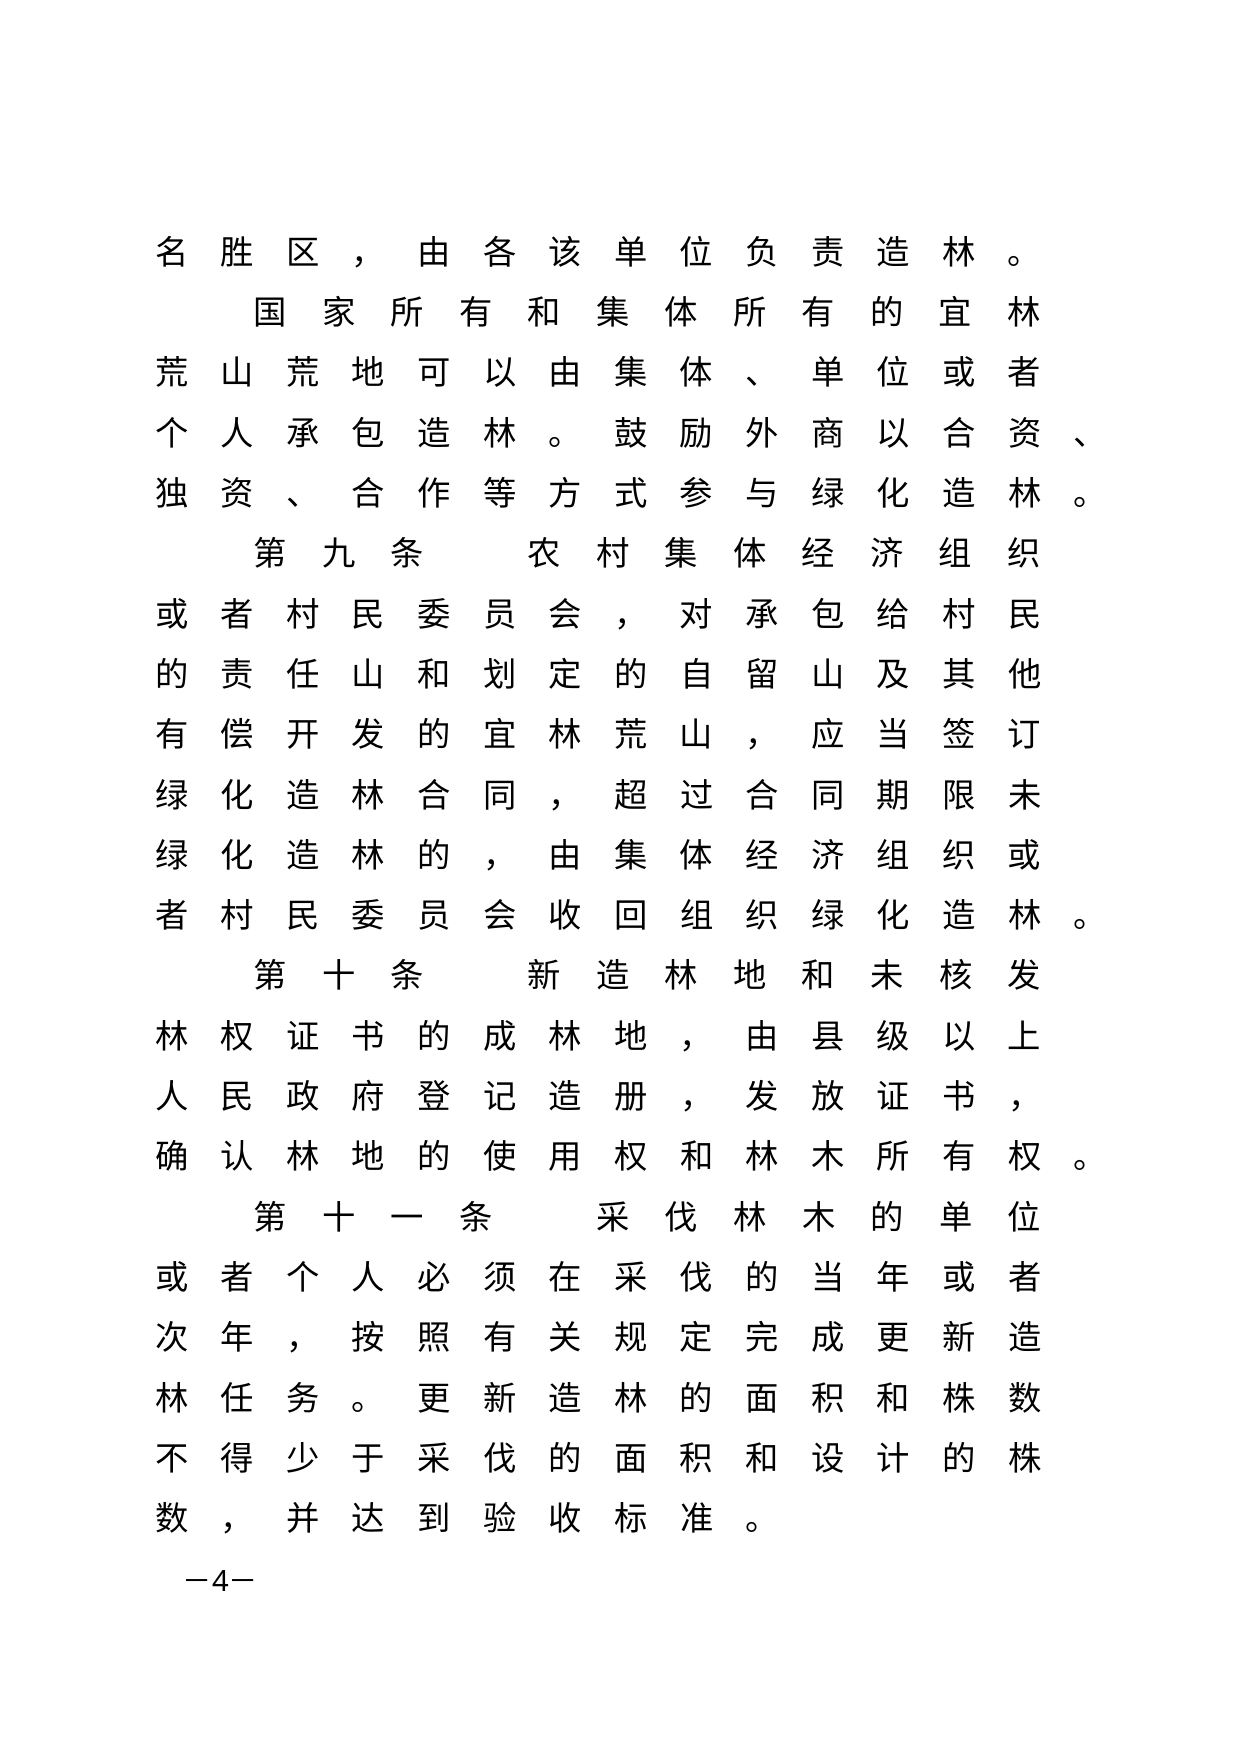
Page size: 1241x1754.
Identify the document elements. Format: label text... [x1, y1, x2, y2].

text 第十一条 采伐林木的单位或者个人必须在采伐的当年或者次年，按照有关规定完成更新造林任务。更新造林的面积和株数不得少于采伐的面积和设计的株数，并达到验收标准。 [155, 1184, 1073, 1546]
text 第十条 新造林地和未核发林权证书的成林地，由县级以上人民政府登记造册，发放证书，确认林地的使用权和林木所有权。 [155, 943, 1073, 1184]
text 第九条 农村集体经济组织或者村民委员会，对承包给村民的责任山和划定的自留山及其他有偿开发的宜林荒山，应当签订绿化造林合同，超过合同期限未绿化造林的，由集体经济组织或者村民委员会收回组织绿化造林。 [155, 521, 1073, 943]
text 铁路公路两旁、江河两侧、湖泊水库周围，按有关规定，由各主管单位组织造林；工矿区，机关、学校用地，部队营区以及农场、牧场、渔场经营区、风景名胜区，由各该单位负责造林。 [155, 219, 1073, 280]
text 国家所有和集体所有的宜林荒山荒地可以由集体、单位或者个人承包造林。鼓励外商以合资、独资、合作等方式参与绿化造林。 [155, 280, 1073, 521]
